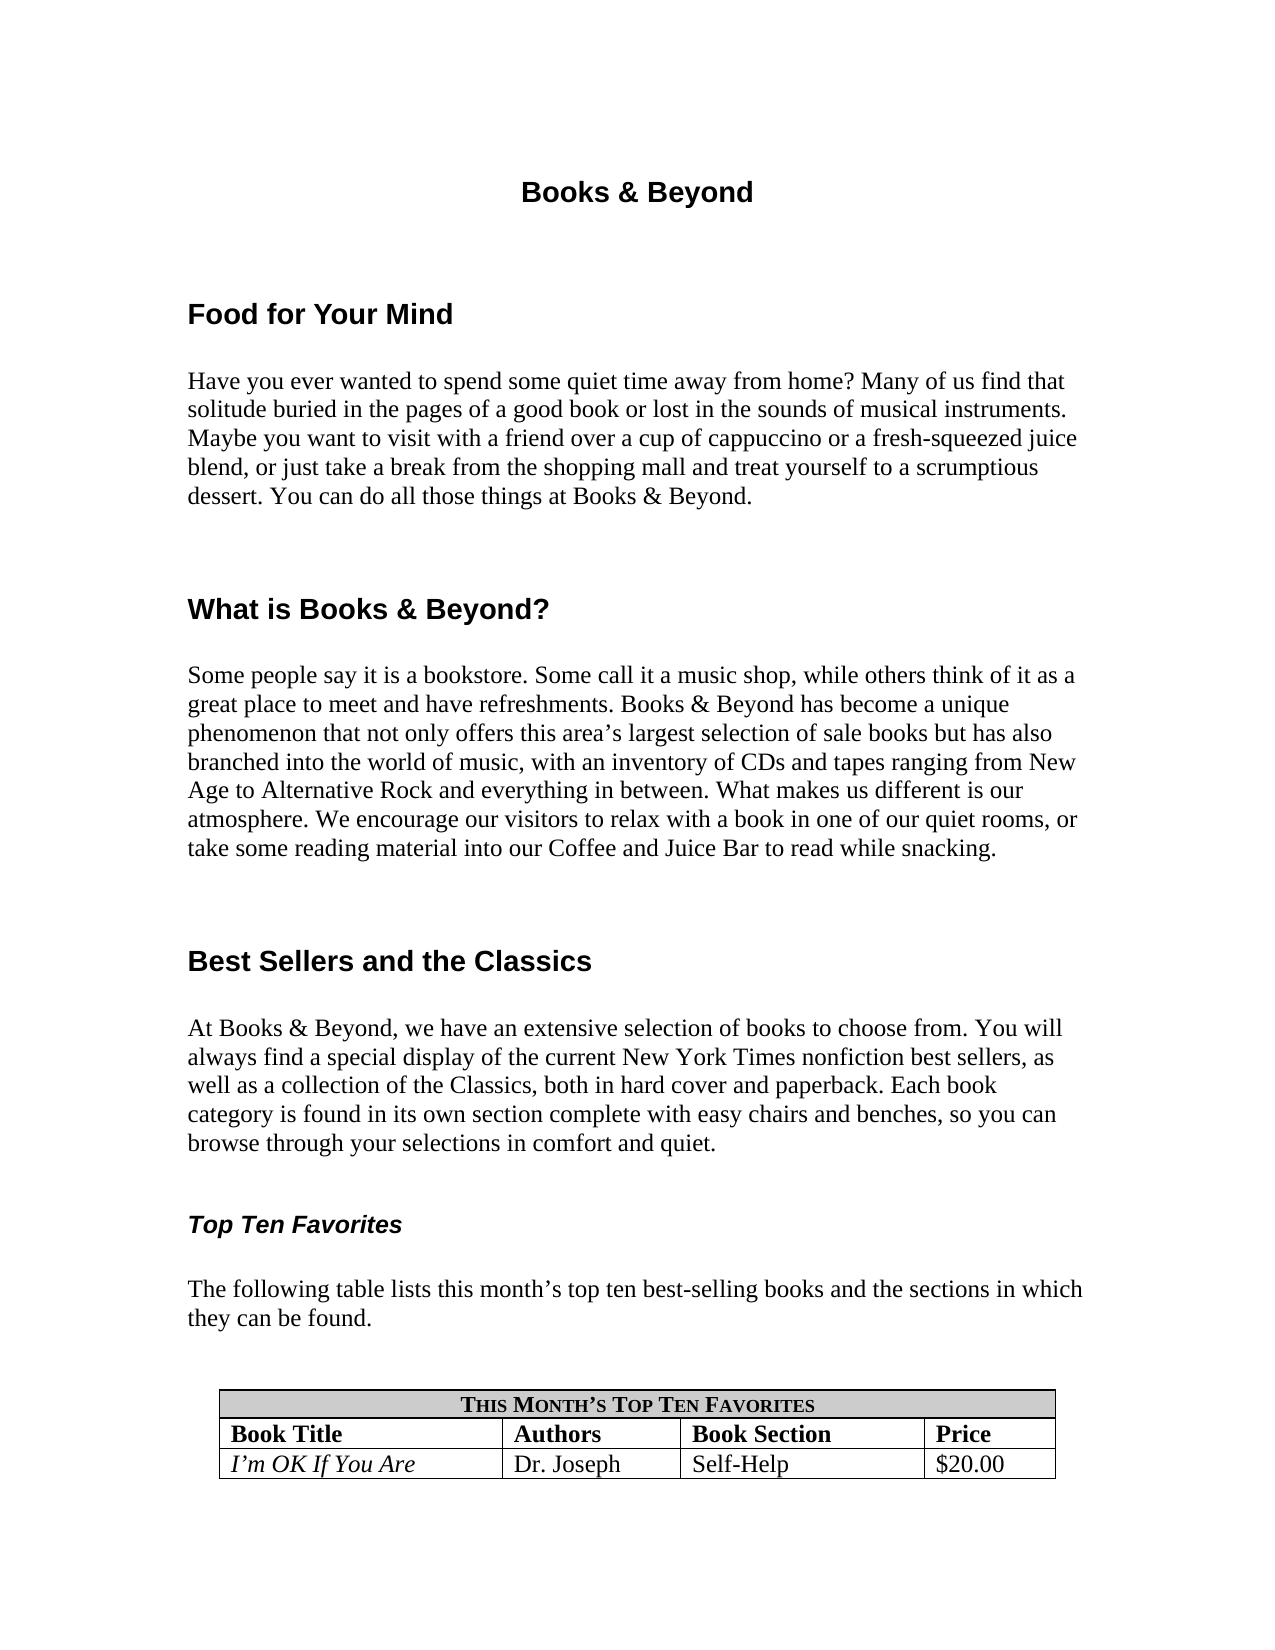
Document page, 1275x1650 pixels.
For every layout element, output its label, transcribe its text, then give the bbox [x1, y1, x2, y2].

table_cell Book Title [220, 1419, 502, 1447]
table_header This Month’s Top Ten Favorites [220, 1391, 1055, 1417]
text Some people say it is a bookstore. Some call it a music shop, while others think of it as a great place to meet and have refreshments. Books & Beyond has become a unique phenomenon that not only offers this area’s largest selection of sale books but has also branched into the world of music, with an inventory of CDs and tapes ranging from New Age to Alternative Rock and everything in between. What makes us different is our atmosphere. We encourage our visitors to relax with a book in one of our quiet rooms, or take some reading material into our Coffee and Juice Bar to read while snacking. [187, 661, 1087, 862]
table_cell Price [925, 1419, 1055, 1447]
text The following table lists this month’s top ten best-selling books and the sections in which they can be found. [187, 1274, 1087, 1332]
text Have you ever wanted to spend some quiet time away from home? Many of us find that solitude buried in the pages of a good book or lost in the sounds of musical instruments. Maybe you want to visit with a friend over a cup of cappuccino or a fresh-squeezed juice blend, or just take a break from the shopping mall and treat yourself to a scrumptious dessert. You can do all those things at Books & Beyond. [187, 366, 1087, 509]
subtitle Best Sellers and the Classics [187, 944, 1087, 978]
table_cell $20.00 [925, 1449, 1055, 1478]
text At Books & Beyond, we have an extensive selection of books to choose from. You will always find a special display of the current New York Times nonfiction best sellers, as well as a collection of the Classics, both in hard cover and paperback. Each book category is found in its own section complete with easy chairs and benches, so you can browse through your selections in comfort and quiet. [187, 1013, 1087, 1157]
table_cell Self-Help [681, 1449, 924, 1478]
subtitle Food for Your Mind [187, 297, 1087, 331]
table_cell Dr. Joseph Liam [503, 1449, 680, 1478]
subtitle What is Books & Beyond? [187, 592, 1087, 626]
table_cell I’m OK If You Are [220, 1449, 502, 1478]
subtitle Books & Beyond [187, 175, 1087, 208]
table_cell Authors [503, 1419, 680, 1447]
subtitle Top Ten Favorites [187, 1210, 1087, 1239]
table_cell Book Section [681, 1419, 924, 1447]
